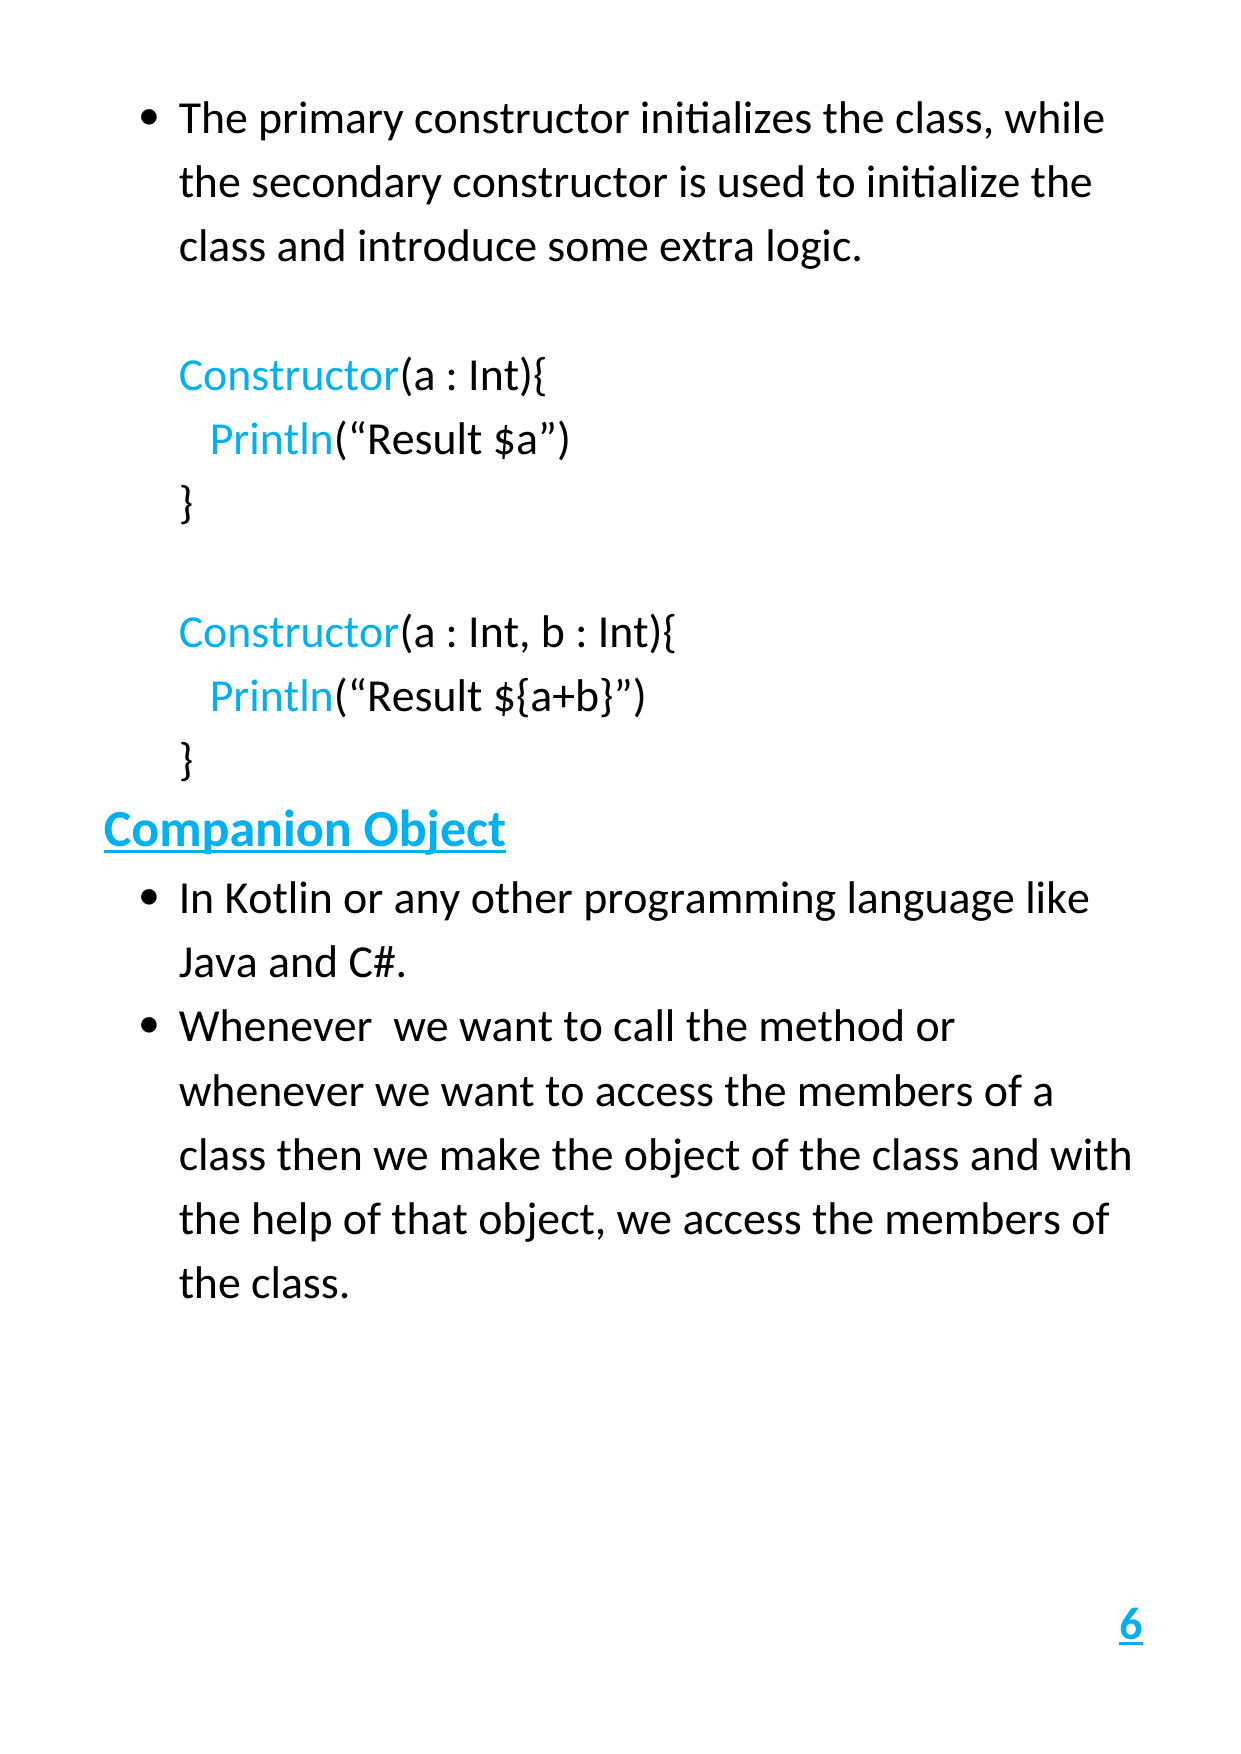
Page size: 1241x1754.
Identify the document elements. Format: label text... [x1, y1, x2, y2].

list } [178, 731, 1152, 787]
list } [178, 474, 1152, 530]
list Companion Object [103, 796, 1152, 859]
list Whenever we want to call the method or whenever we want to access the members of a class then we make the object of the class and with the help of that object, we access the members of the class. [141, 997, 1152, 1310]
list Println(“Result ${a+b}”) [178, 667, 1152, 723]
list The primary constructor initializes the class, while the secondary constructor is used to initialize the class and introduce some extra logic. [141, 89, 1152, 273]
text 6 [103, 1595, 1152, 1651]
list Println(“Result $a”) [178, 410, 1152, 466]
list In Kotlin or any other programming language like Java and C#. [141, 869, 1152, 989]
list Constructor(a : Int){ [178, 346, 1152, 402]
list Constructor(a : Int, b : Int){ [178, 603, 1152, 659]
